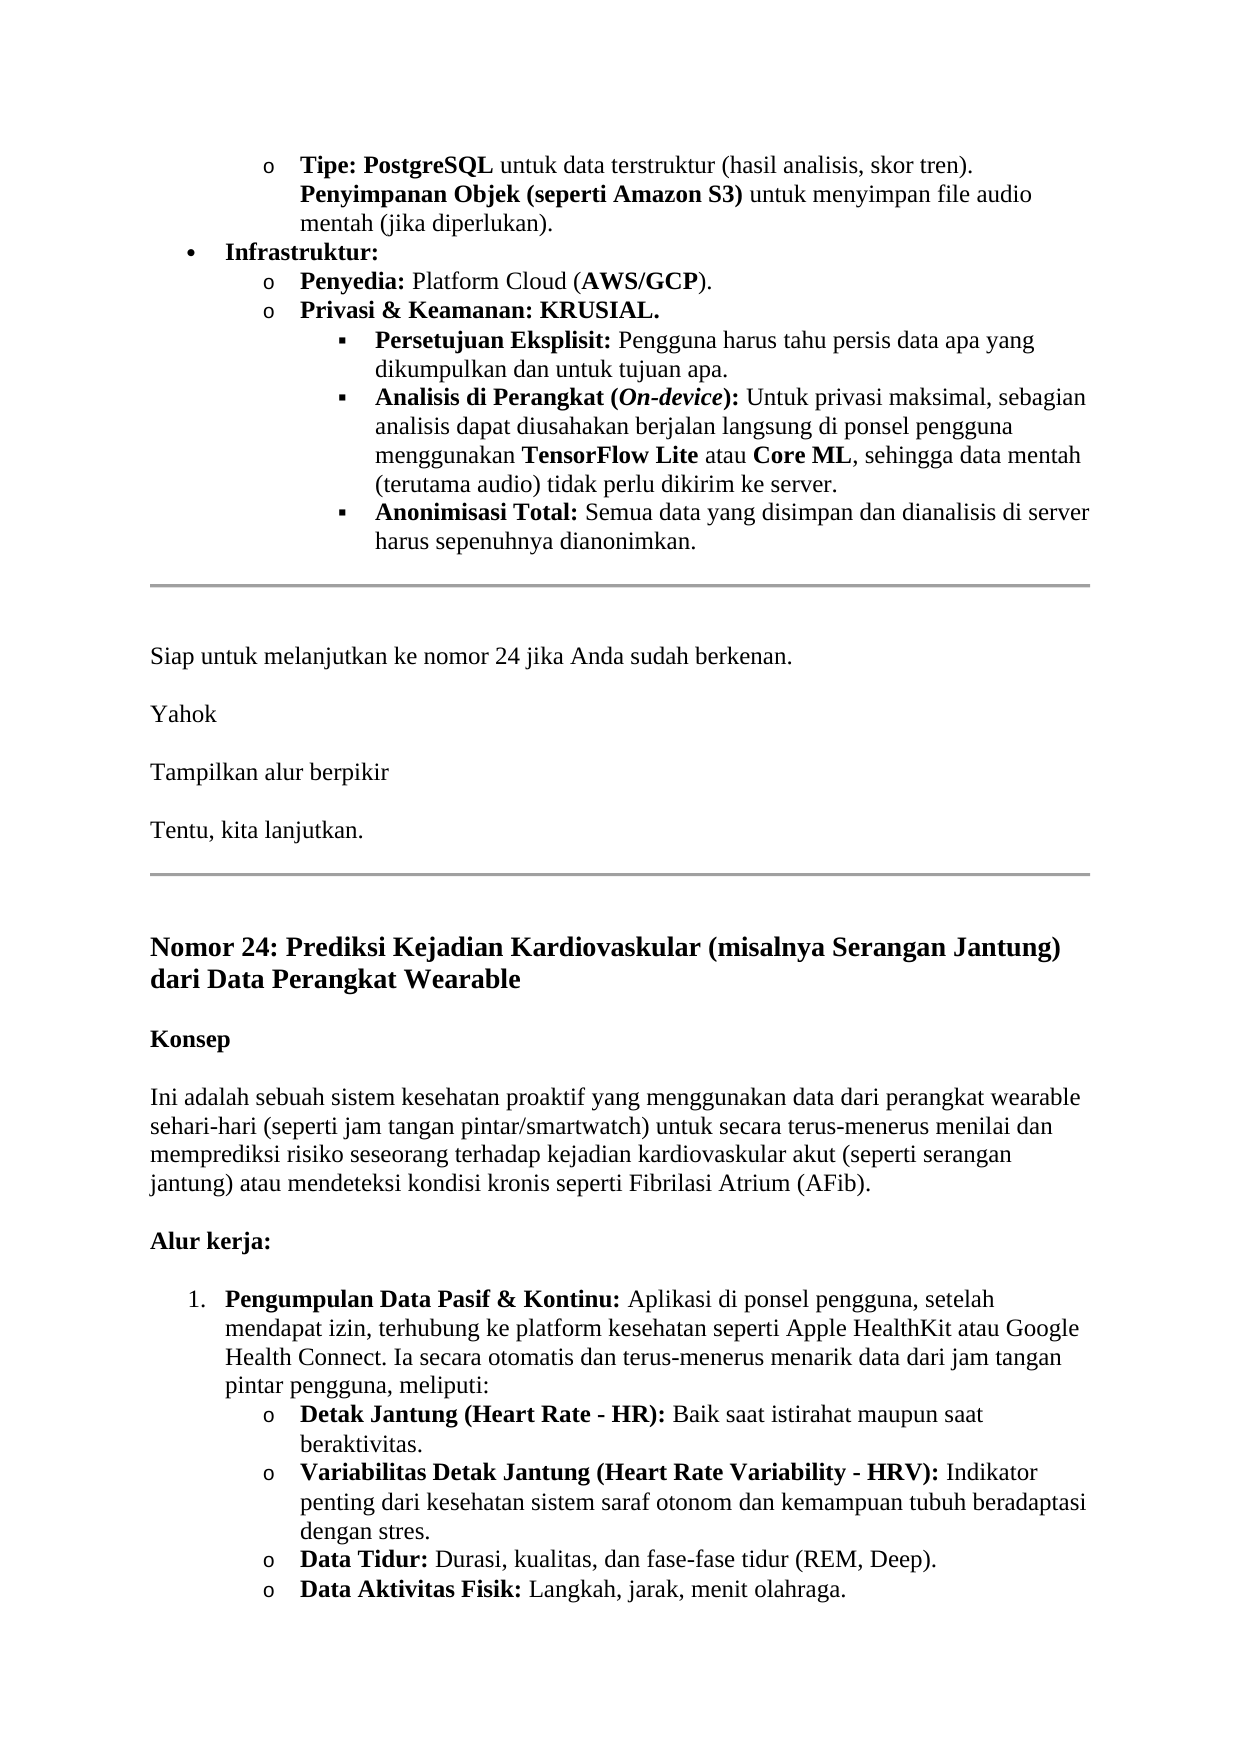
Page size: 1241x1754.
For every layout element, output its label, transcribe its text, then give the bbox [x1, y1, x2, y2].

list Variabilitas Detak Jantung (Heart Rate Variability - HRV): Indikator penting dari kesehatan sistem saraf otonom dan kemampuan tubuh beradaptasi dengan stres. [262, 1457, 1090, 1544]
list Detak Jantung (Heart Rate - HR): Baik saat istirahat maupun saat beraktivitas. [262, 1399, 1090, 1457]
list Tipe: PostgreSQL untuk data terstruktur (hasil analisis, skor tren). Penyimpanan Objek (seperti Amazon S3) untuk menyimpan file audio mentah (jika diperlukan). [262, 150, 1090, 237]
text Alur kerja: [150, 1226, 1090, 1255]
list Privasi & Keamanan: KRUSIAL. [262, 295, 1090, 325]
text Konsep [150, 1024, 1090, 1053]
list Penyedia: Platform Cloud (AWS/GCP). [262, 266, 1090, 295]
list Data Aktivitas Fisik: Langkah, jarak, menit olahraga. [262, 1574, 1090, 1604]
text Tampilkan alur berpikir [150, 757, 1090, 786]
text Siap untuk melanjutkan ke nomor 24 jika Anda sudah berkenan. [150, 641, 1090, 670]
list Pengumpulan Data Pasif & Kontinu: Aplikasi di ponsel pengguna, setelah mendapat izin, terhubung ke platform kesehatan seperti Apple HealthKit atau Google Health Connect. Ia secara otomatis dan terus-menerus menarik data dari jam tangan pintar pengguna, meliputi: [187, 1284, 1090, 1399]
list Anonimisasi Total: Semua data yang disimpan dan dianalisis di server harus sepenuhnya dianonimkan. [337, 497, 1090, 555]
text Ini adalah sebuah sistem kesehatan proaktif yang menggunakan data dari perangkat wearable sehari-hari (seperti jam tangan pintar/smartwatch) untuk secara terus-menerus menilai dan memprediksi risiko seseorang terhadap kejadian kardiovaskular akut (seperti serangan jantung) atau mendeteksi kondisi kronis seperti Fibrilasi Atrium (AFib). [150, 1082, 1090, 1197]
text Yahok [150, 699, 1090, 728]
text Tentu, kita lanjutkan. [150, 815, 1090, 844]
text Nomor 24: Prediksi Kejadian Kardiovaskular (misalnya Serangan Jantung) dari Data Perangkat Wearable [150, 930, 1090, 995]
list Infrastruktur: [187, 237, 1090, 266]
list Data Tidur: Durasi, kualitas, dan fase-fase tidur (REM, Deep). [262, 1544, 1090, 1574]
list Analisis di Perangkat (On-device): Untuk privasi maksimal, sebagian analisis dapat diusahakan berjalan langsung di ponsel pengguna menggunakan TensorFlow Lite atau Core ML, sehingga data mentah (terutama audio) tidak perlu dikirim ke server. [337, 382, 1090, 497]
list Persetujuan Eksplisit: Pengguna harus tahu persis data apa yang dikumpulkan dan untuk tujuan apa. [337, 325, 1090, 382]
